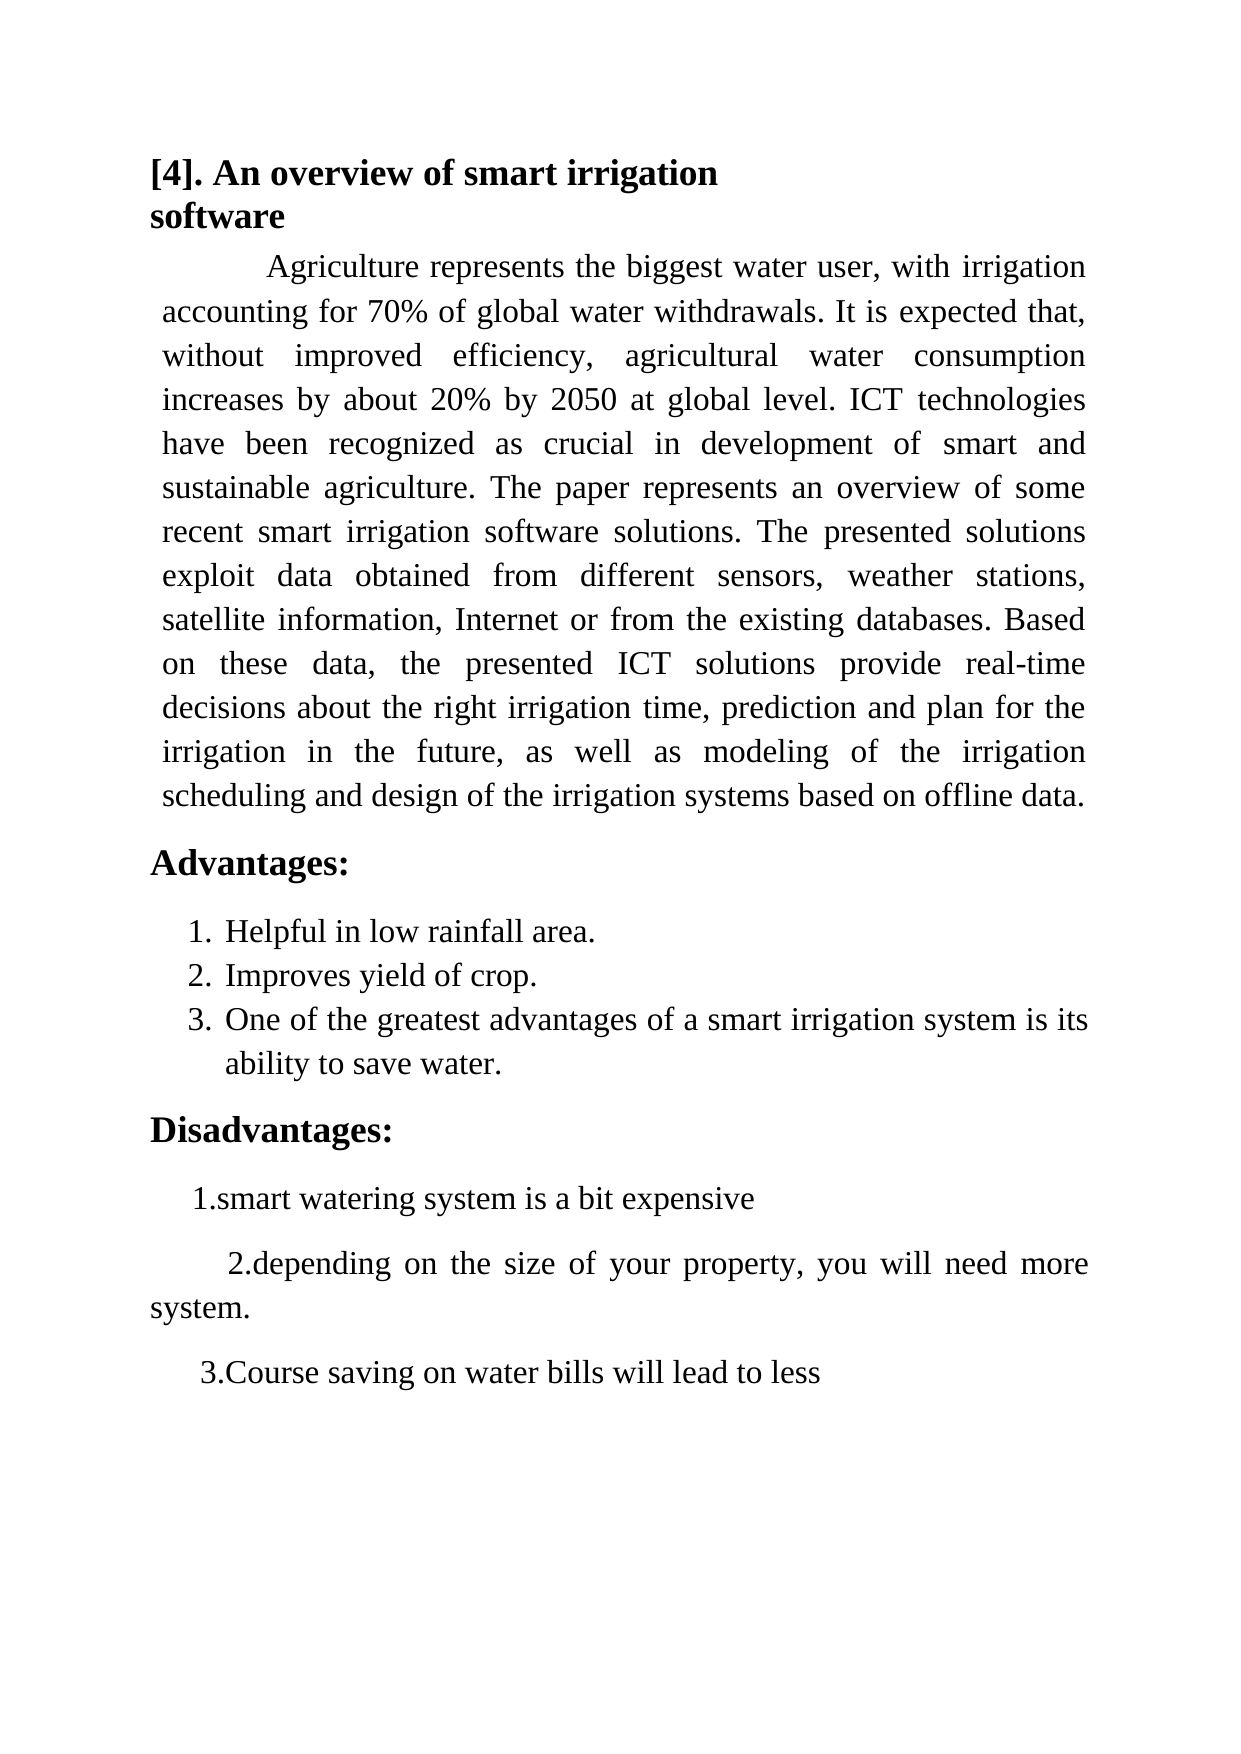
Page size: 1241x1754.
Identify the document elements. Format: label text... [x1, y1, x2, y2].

text 1.smart watering system is a bit expensive [150, 1178, 1090, 1217]
text Advantages: [150, 840, 1090, 883]
list Helpful in low rainfall area. [187, 911, 1090, 949]
text Disadvantages: [150, 1108, 1090, 1151]
text Agriculture represents the biggest water user, with irrigation accounting for 70% of global water withdrawals. It is expected that, without improved efficiency, agricultural water consumption increases by about 20% by 2050 at global level. ICT technologies have been recognized as crucial in development of smart and sustainable agriculture. The paper represents an overview of some recent smart irrigation software solutions. The presented solutions exploit data obtained from different sensors, weather stations, satellite information, Internet or from the existing databases. Based on these data, the presented ICT solutions provide real-time decisions about the right irrigation time, prediction and plan for the irrigation in the future, as well as modeling of the irrigation scheduling and design of the irrigation systems based on offline data. [162, 247, 1086, 814]
list One of the greatest advantages of a smart irrigation system is its ability to save water. [187, 999, 1090, 1081]
list Improves yield of crop. [187, 955, 1090, 993]
title [4]. An overview of smart irrigation software [150, 150, 792, 236]
text 3.Course saving on water bills will lead to less [150, 1352, 1090, 1391]
text 2.depending on the size of your property, you will need more system. [150, 1243, 1090, 1326]
